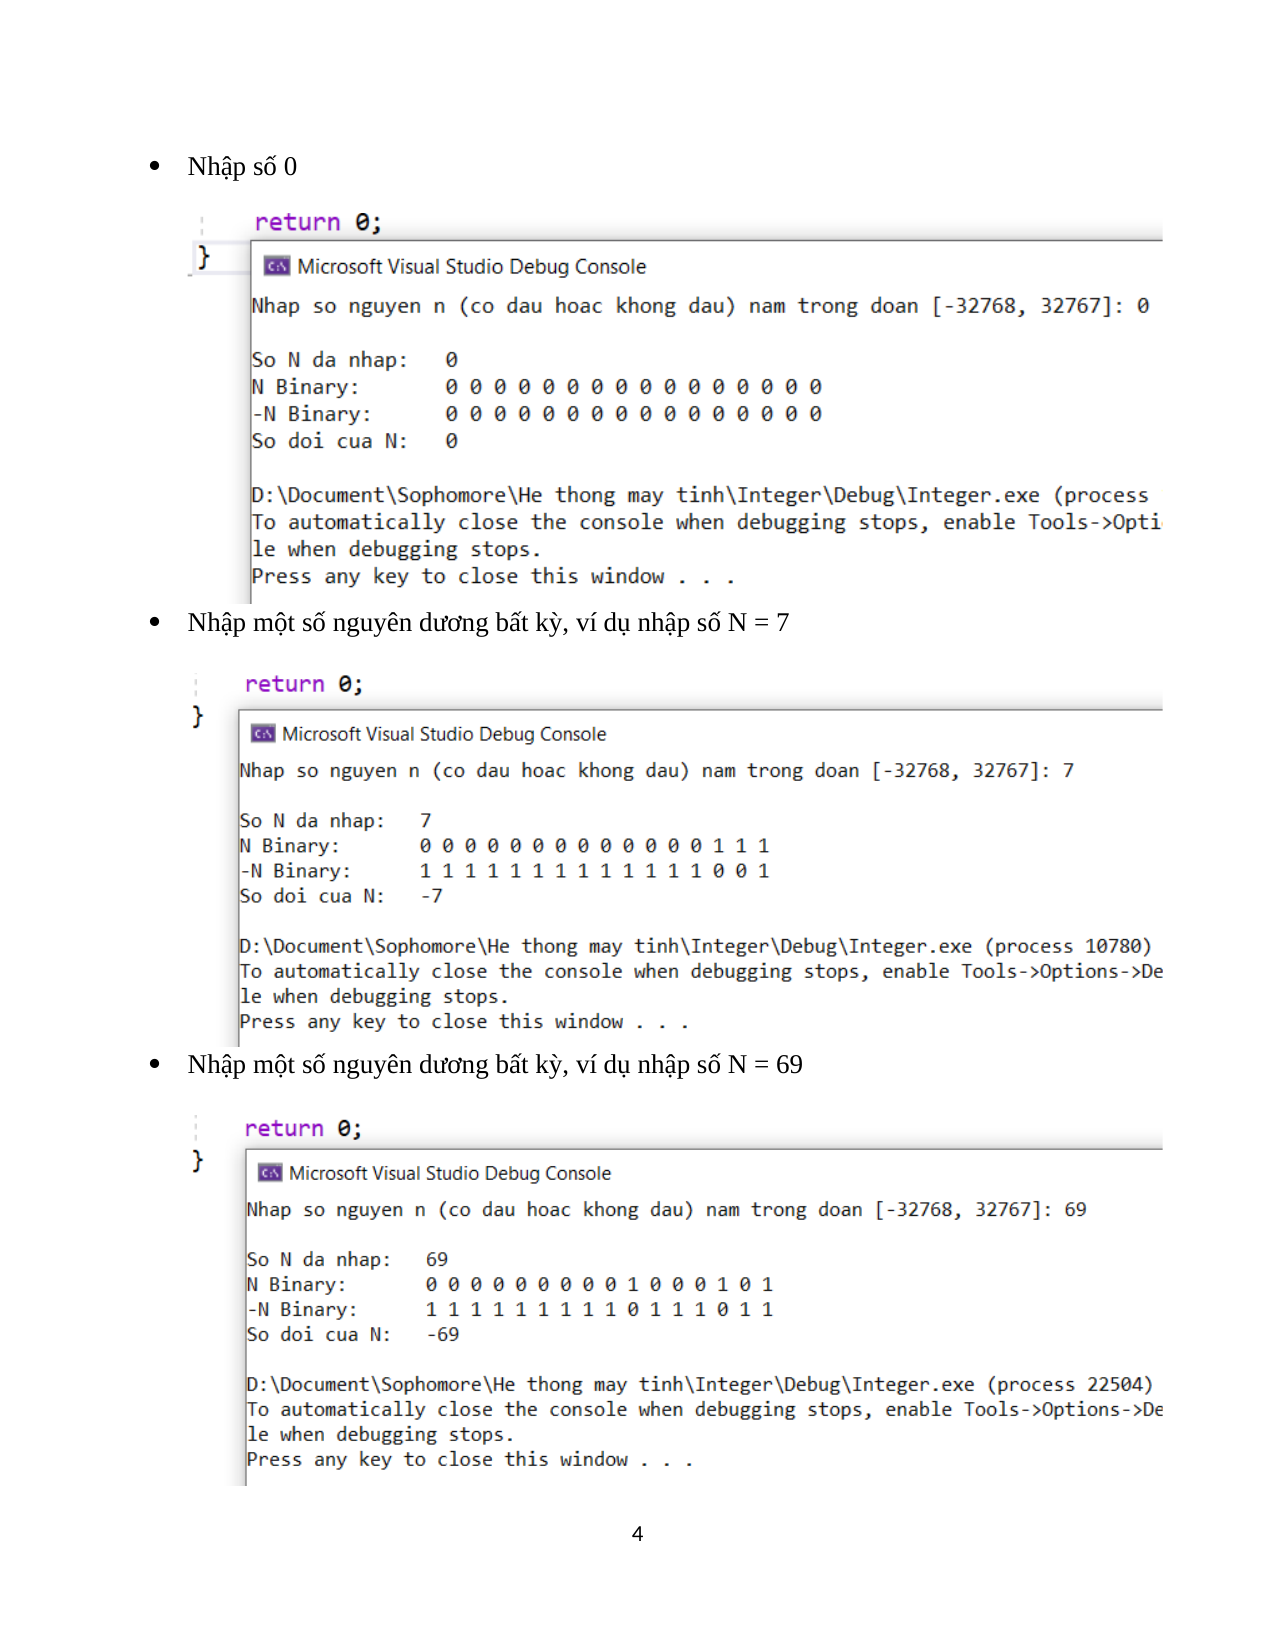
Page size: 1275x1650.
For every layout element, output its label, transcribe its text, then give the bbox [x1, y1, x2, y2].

list Nhập số 0 [150, 150, 1125, 181]
list Nhập một số nguyên dương bất kỳ, ví dụ nhập số N = 7 [150, 606, 1125, 637]
picture [187, 213, 1163, 604]
picture [187, 673, 1163, 1047]
list Nhập một số nguyên dương bất kỳ, ví dụ nhập số N = 69 [150, 1048, 1125, 1080]
picture [187, 1115, 1163, 1486]
